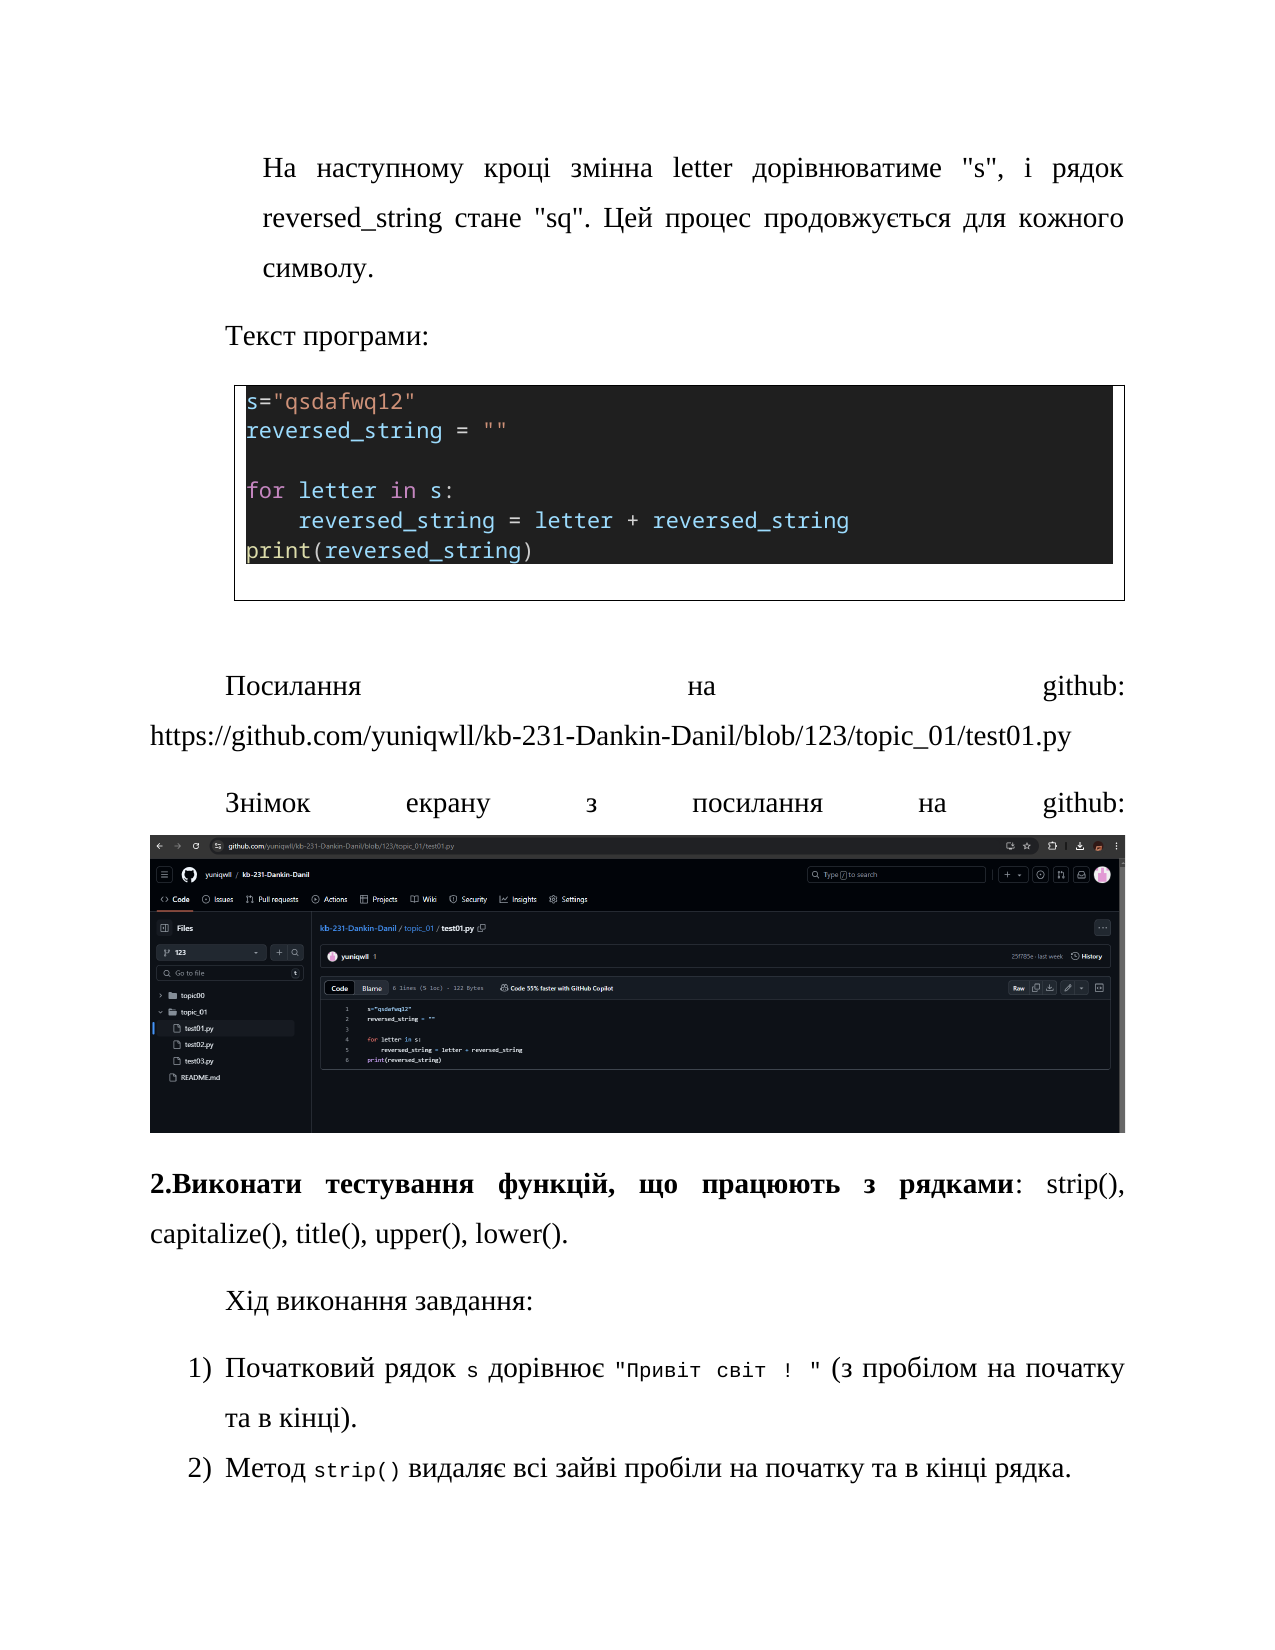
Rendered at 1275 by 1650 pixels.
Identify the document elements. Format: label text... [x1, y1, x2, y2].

text Знімок екрану з посилання на github: [150, 785, 1125, 835]
text Хід виконання завдання: [150, 1283, 1125, 1317]
text Посилання на github: https://github.com/yuniqwll/kb-231-Dankin-Danil/blob/123/topic_01/test01.py [150, 668, 1125, 752]
text 2.Виконати тестування функцій, що працюють з рядками: strip(), capitalize(), title(), upper(), lower(). [150, 1166, 1125, 1249]
picture [150, 835, 1125, 1133]
list Початковий рядок s дорівнює "Привіт світ ! " (з пробілом на початку та в кінці). [187, 1350, 1125, 1434]
text Текст програми: [150, 318, 1125, 351]
list Метод strip() видаляє всі зайві пробіли на початку та в кінці рядка. [187, 1451, 1125, 1484]
list На наступному кроці змінна letter дорівнюватиме "s", і рядок reversed_string стане "sq". Цей процес продовжується для кожного символу. [262, 150, 1125, 284]
table_header s="qsdafwq12" reversed_string = "" for letter in s: reversed_string = letter + reversed_string print(reversed_string) [235, 386, 1124, 600]
